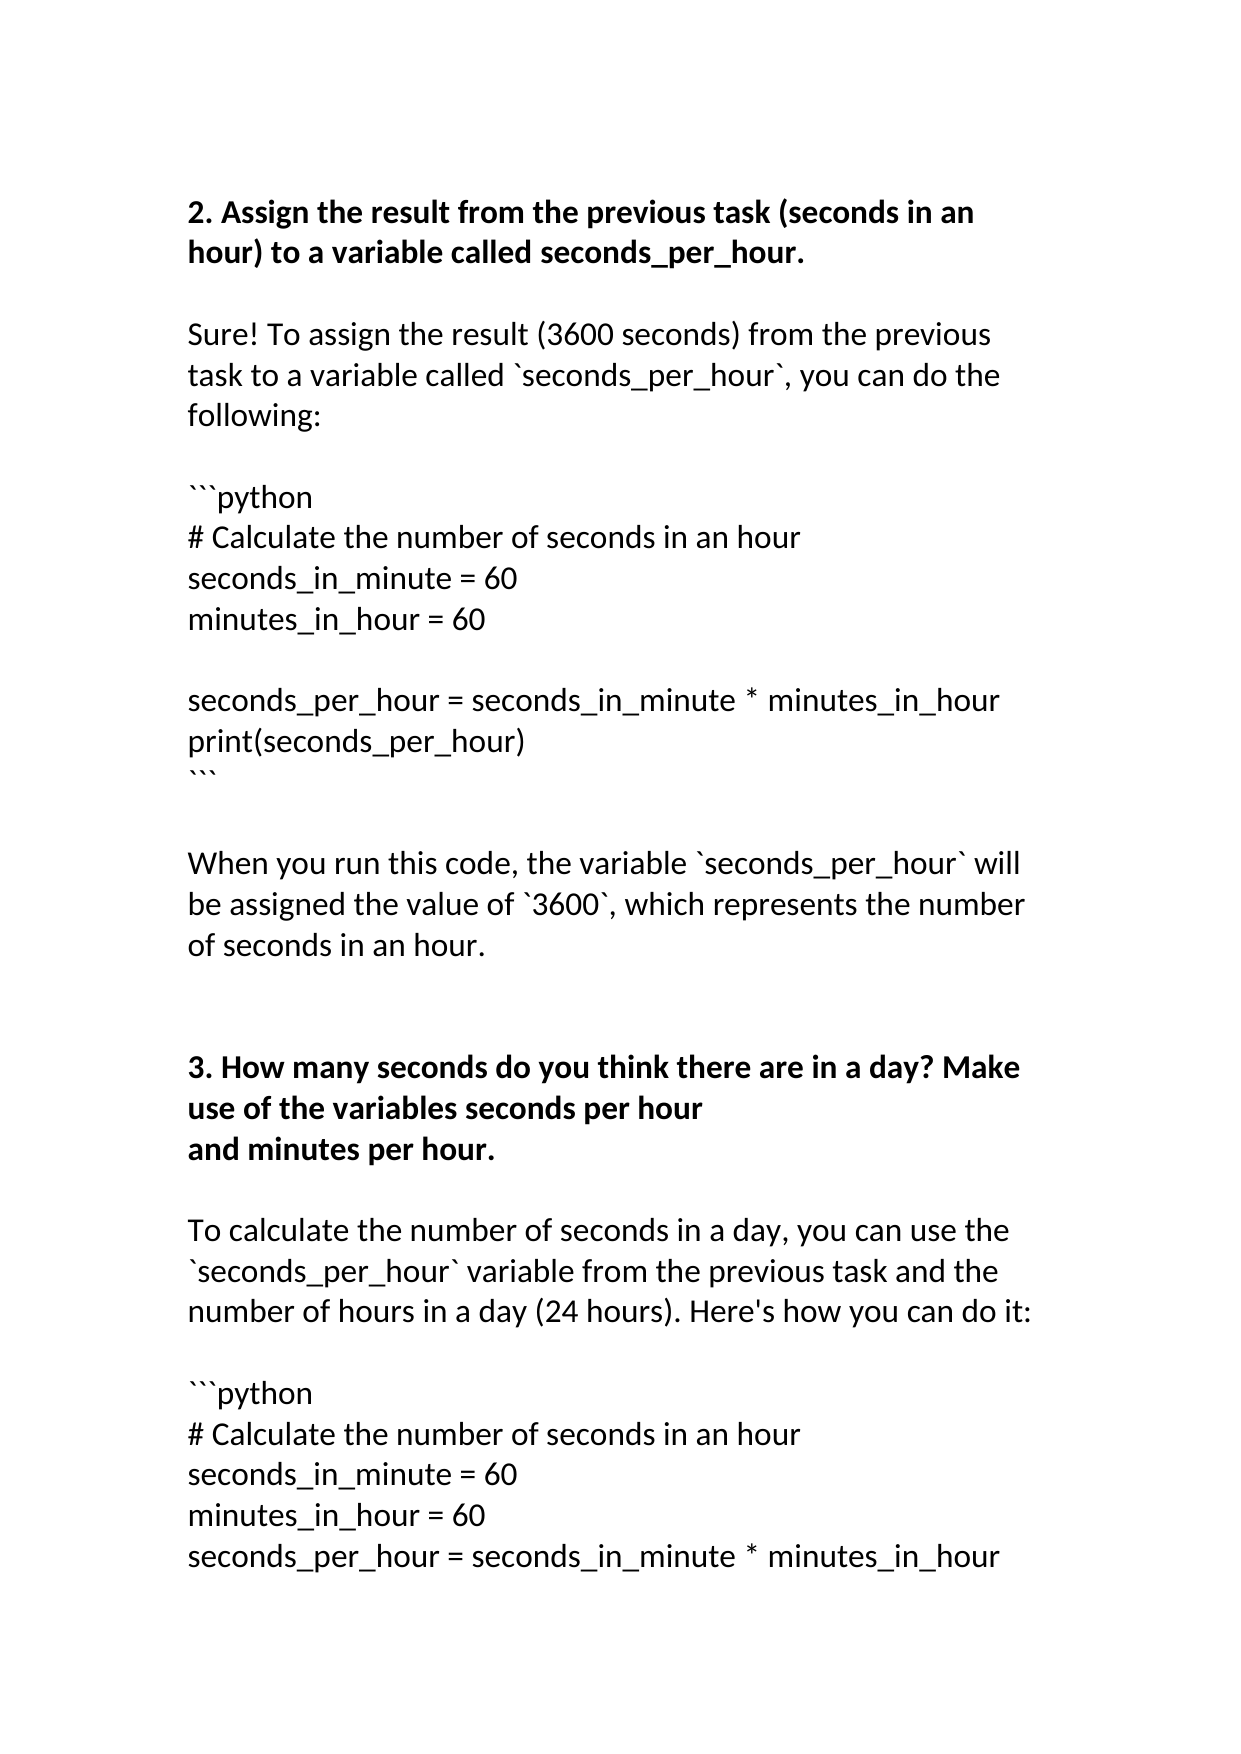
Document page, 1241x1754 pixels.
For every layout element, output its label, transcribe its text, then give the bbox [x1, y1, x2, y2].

list print(seconds_per_hour) [187, 720, 1053, 761]
list seconds_per_hour = seconds_in_minute * minutes_in_hour [187, 679, 1053, 720]
list 3. How many seconds do you think there are in a day? Make use of the variables seconds per hour [187, 1046, 1053, 1127]
list minutes_in_hour = 60 [187, 598, 1053, 639]
list ```python [187, 1372, 1053, 1413]
list minutes_in_hour = 60 [187, 1494, 1053, 1535]
list Sure! To assign the result (3600 seconds) from the previous task to a variable called `seconds_per_hour`, you can do the following: [187, 313, 1053, 435]
list and minutes per hour. [187, 1127, 1053, 1168]
list seconds_in_minute = 60 [187, 1453, 1053, 1494]
list Assign the result from the previous task (seconds in an hour) to a variable called seconds_per_hour. [187, 191, 1053, 272]
list To calculate the number of seconds in a day, you can use the `seconds_per_hour` variable from the previous task and the number of hours in a day (24 hours). Here's how you can do it: [187, 1209, 1053, 1331]
list ```python [187, 476, 1053, 517]
list # Calculate the number of seconds in an hour [187, 1413, 1053, 1453]
list seconds_in_minute = 60 [187, 557, 1053, 598]
list seconds_per_hour = seconds_in_minute * minutes_in_hour [187, 1535, 1053, 1576]
list ``` [187, 761, 1053, 802]
list # Calculate the number of seconds in an hour [187, 517, 1053, 557]
list When you run this code, the variable `seconds_per_hour` will be assigned the value of `3600`, which represents the number of seconds in an hour. [187, 842, 1053, 964]
